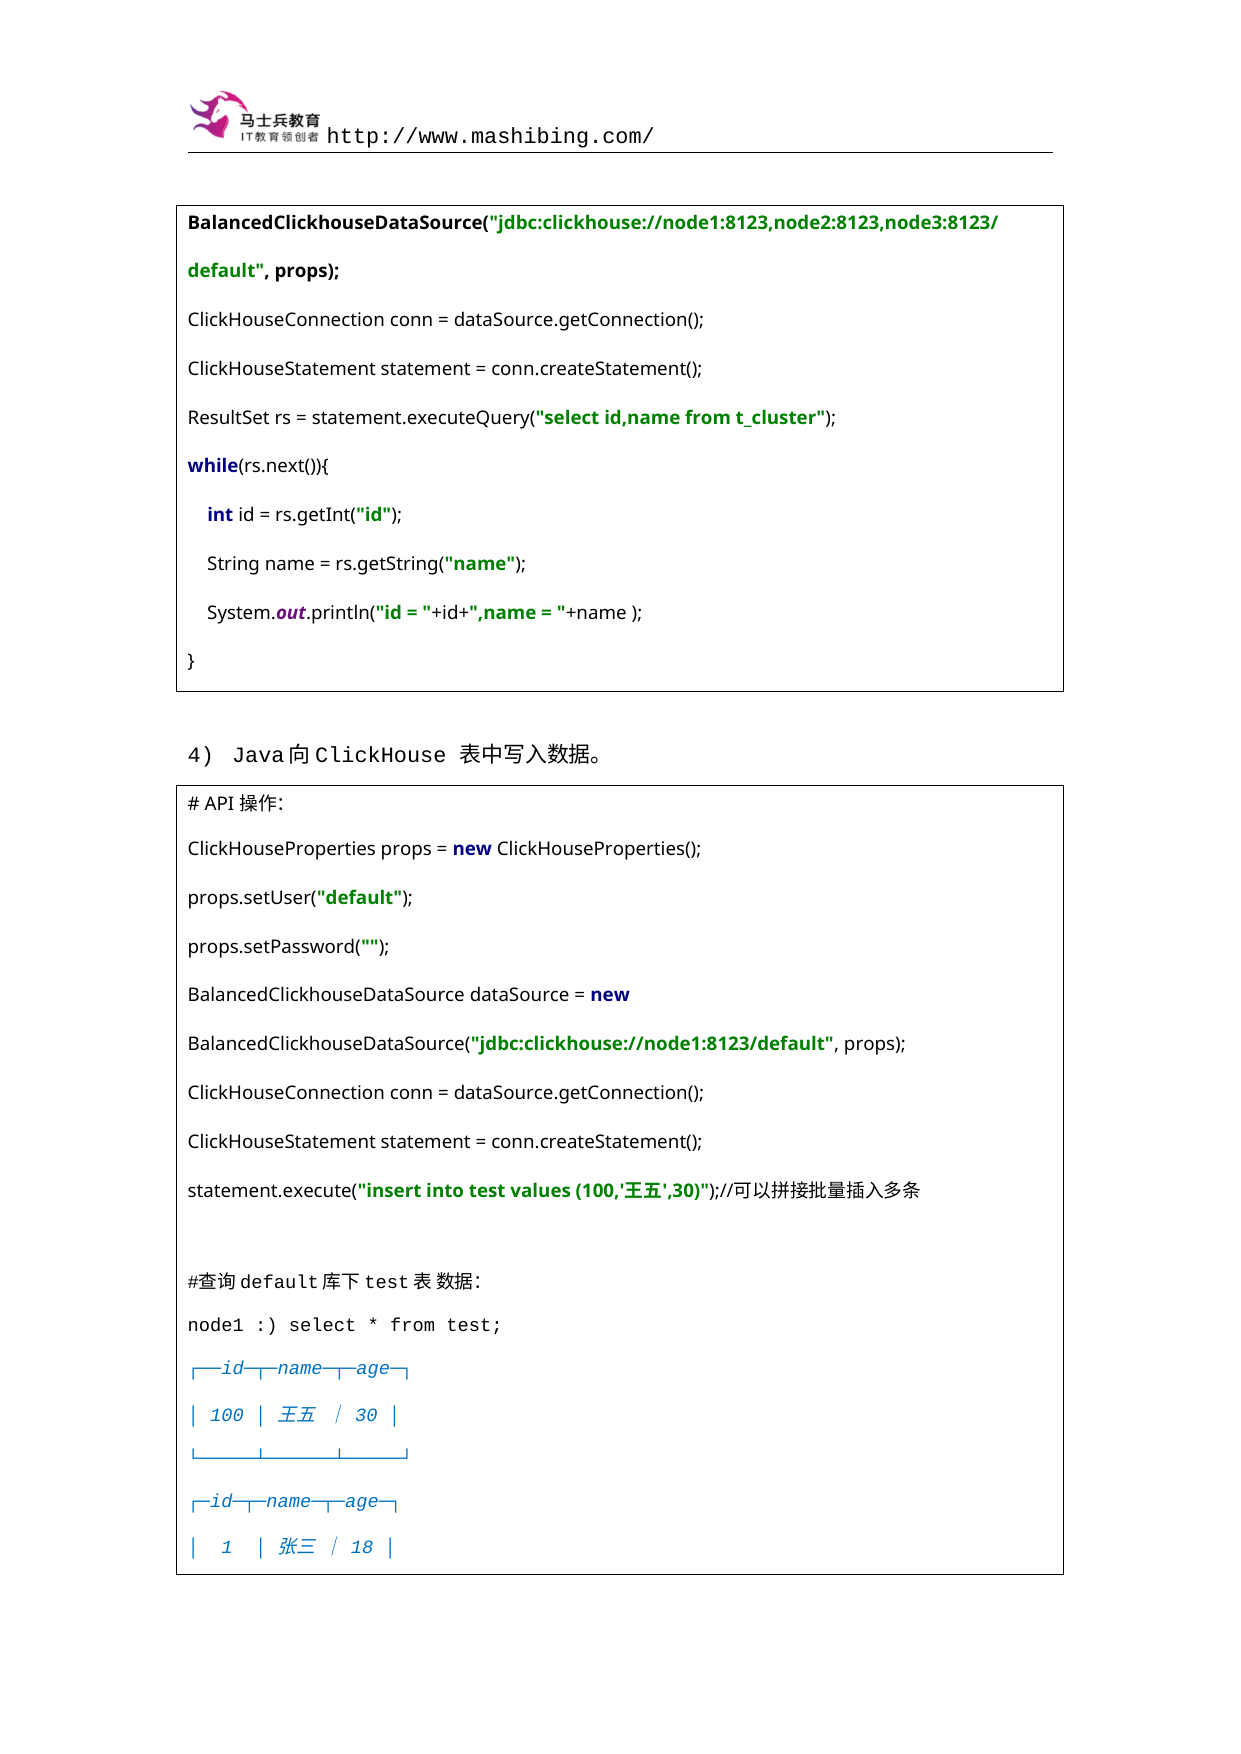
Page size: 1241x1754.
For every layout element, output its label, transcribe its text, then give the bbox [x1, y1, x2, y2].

picture [187, 88, 327, 144]
list Java向ClickHouse 表中写入数据。 [187, 737, 1053, 769]
